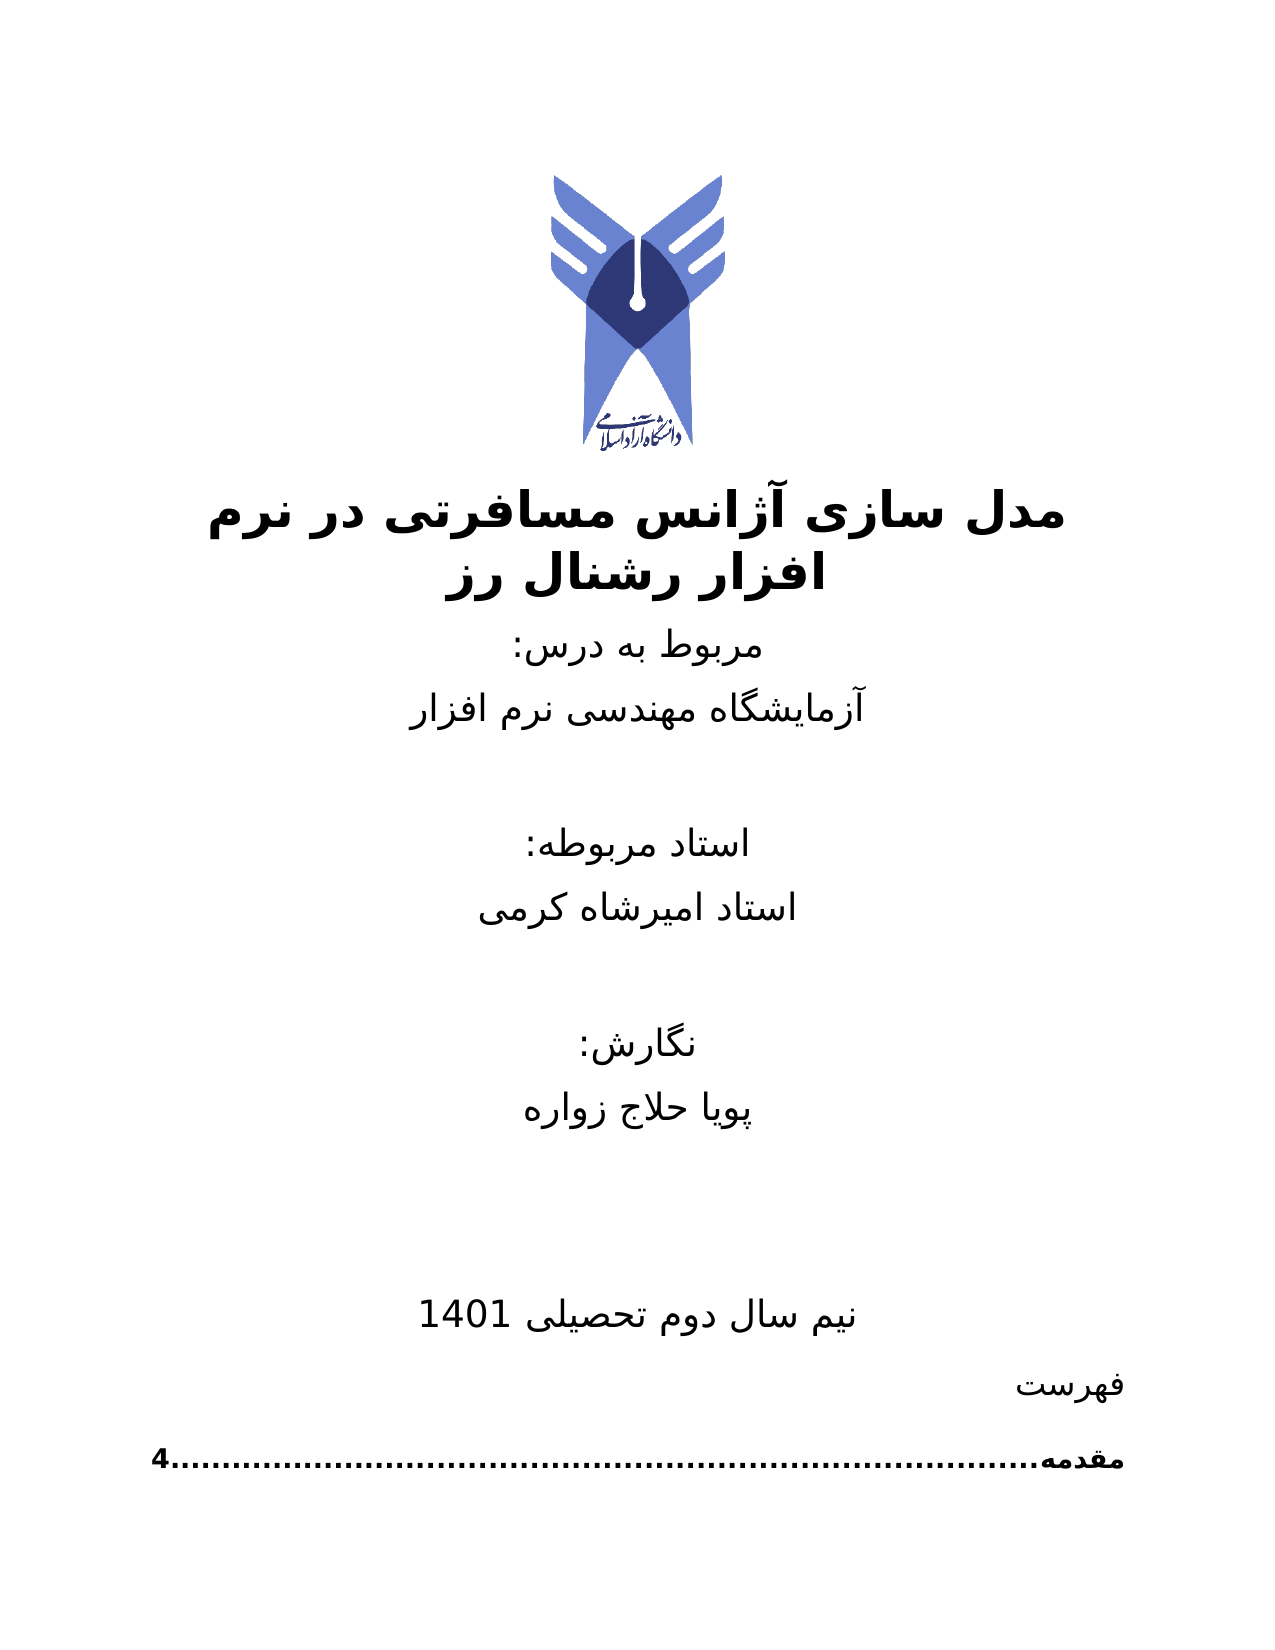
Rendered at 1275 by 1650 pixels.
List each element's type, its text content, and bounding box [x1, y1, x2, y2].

text آزمایشگاه مهندسی نرم افزار [150, 687, 1125, 730]
text پویا حلاج زواره [150, 1085, 1125, 1129]
text مدل سازی آژانس مسافرتی در نرم افزار رشنال رز [150, 150, 1125, 602]
text استاد امیرشاه کرمی [150, 886, 1125, 929]
text مربوط به درس: [150, 623, 1125, 666]
text نیم سال دوم تحصیلی 1401 [150, 1292, 1125, 1336]
text نگارش: [150, 1021, 1125, 1065]
text استاد مربوطه: [150, 822, 1125, 866]
picture [526, 150, 749, 476]
